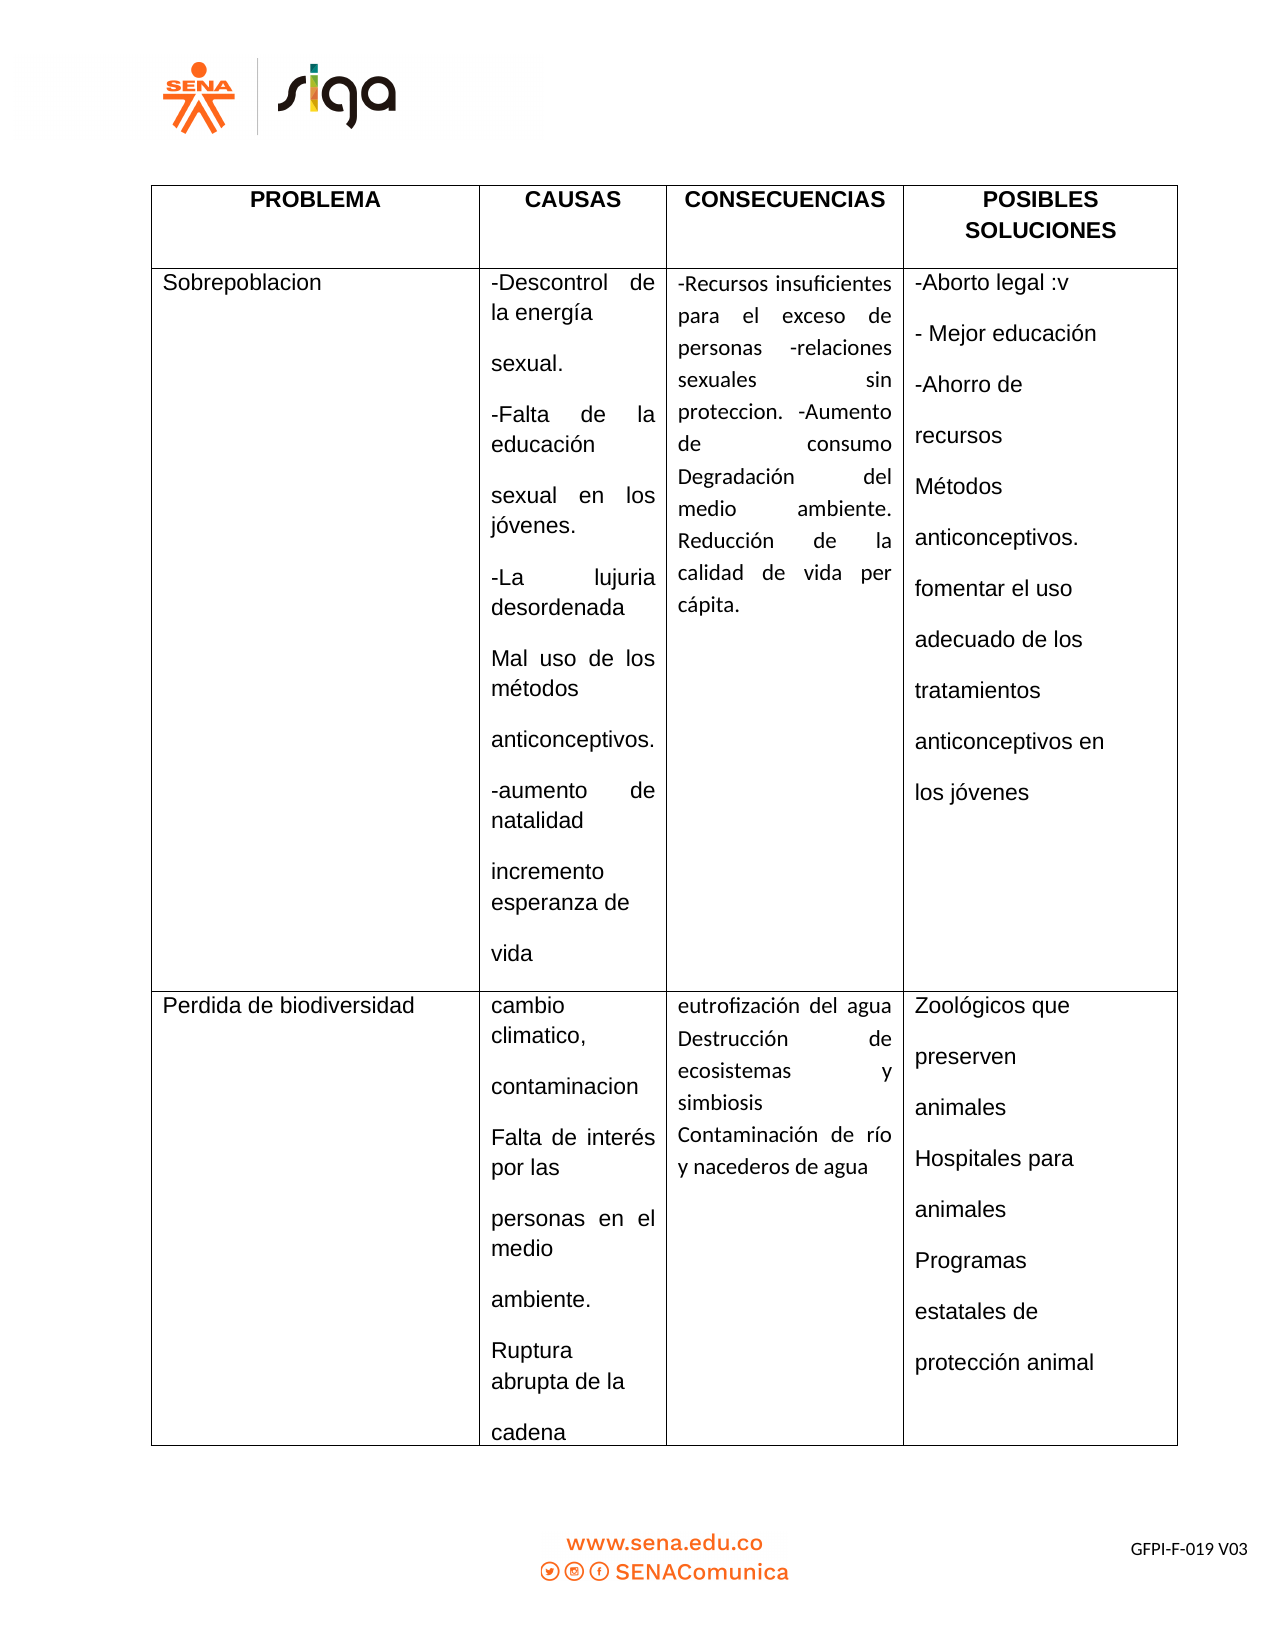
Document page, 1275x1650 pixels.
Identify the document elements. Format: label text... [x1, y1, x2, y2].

table_header CONSECUENCIAS [667, 186, 903, 268]
table_header CAUSAS [480, 186, 666, 268]
picture [540, 1531, 789, 1581]
table_cell Sobrepoblacion [152, 269, 479, 991]
table_cell cambio climatico, contaminacion Falta de interés por las personas en el medio ambiente. Ruptura abrupta de la cadena alimenticia. [480, 992, 666, 1445]
table_cell eutrofización del agua Destrucción de ecosistemas y simbiosis Contaminación de río y nacederos de agua [667, 992, 903, 1445]
table_header PROBLEMA [152, 186, 479, 268]
table_cell -Recursos insuficientes para el exceso de personas -relaciones sexuales sin proteccion. -Aumento de consumo Degradación del medio ambiente. Reducción de la calidad de vida per cápita. [667, 269, 903, 991]
picture [12, 54, 545, 140]
table_cell Zoológicos que preserven animales Hospitales para animales Programas estatales de protección animal [904, 992, 1177, 1445]
table_cell -Descontrol de la energía sexual. -Falta de la educación sexual en los jóvenes. -La lujuria desordenada Mal uso de los métodos anticonceptivos. -aumento de natalidad incremento esperanza de vida [480, 269, 666, 991]
table_header POSIBLES SOLUCIONES [904, 186, 1177, 268]
table_cell Perdida de biodiversidad [152, 992, 479, 1445]
table_cell -Aborto legal :v - Mejor educación -Ahorro de recursos Métodos anticonceptivos. fomentar el uso adecuado de los tratamientos anticonceptivos en los jóvenes [904, 269, 1177, 991]
